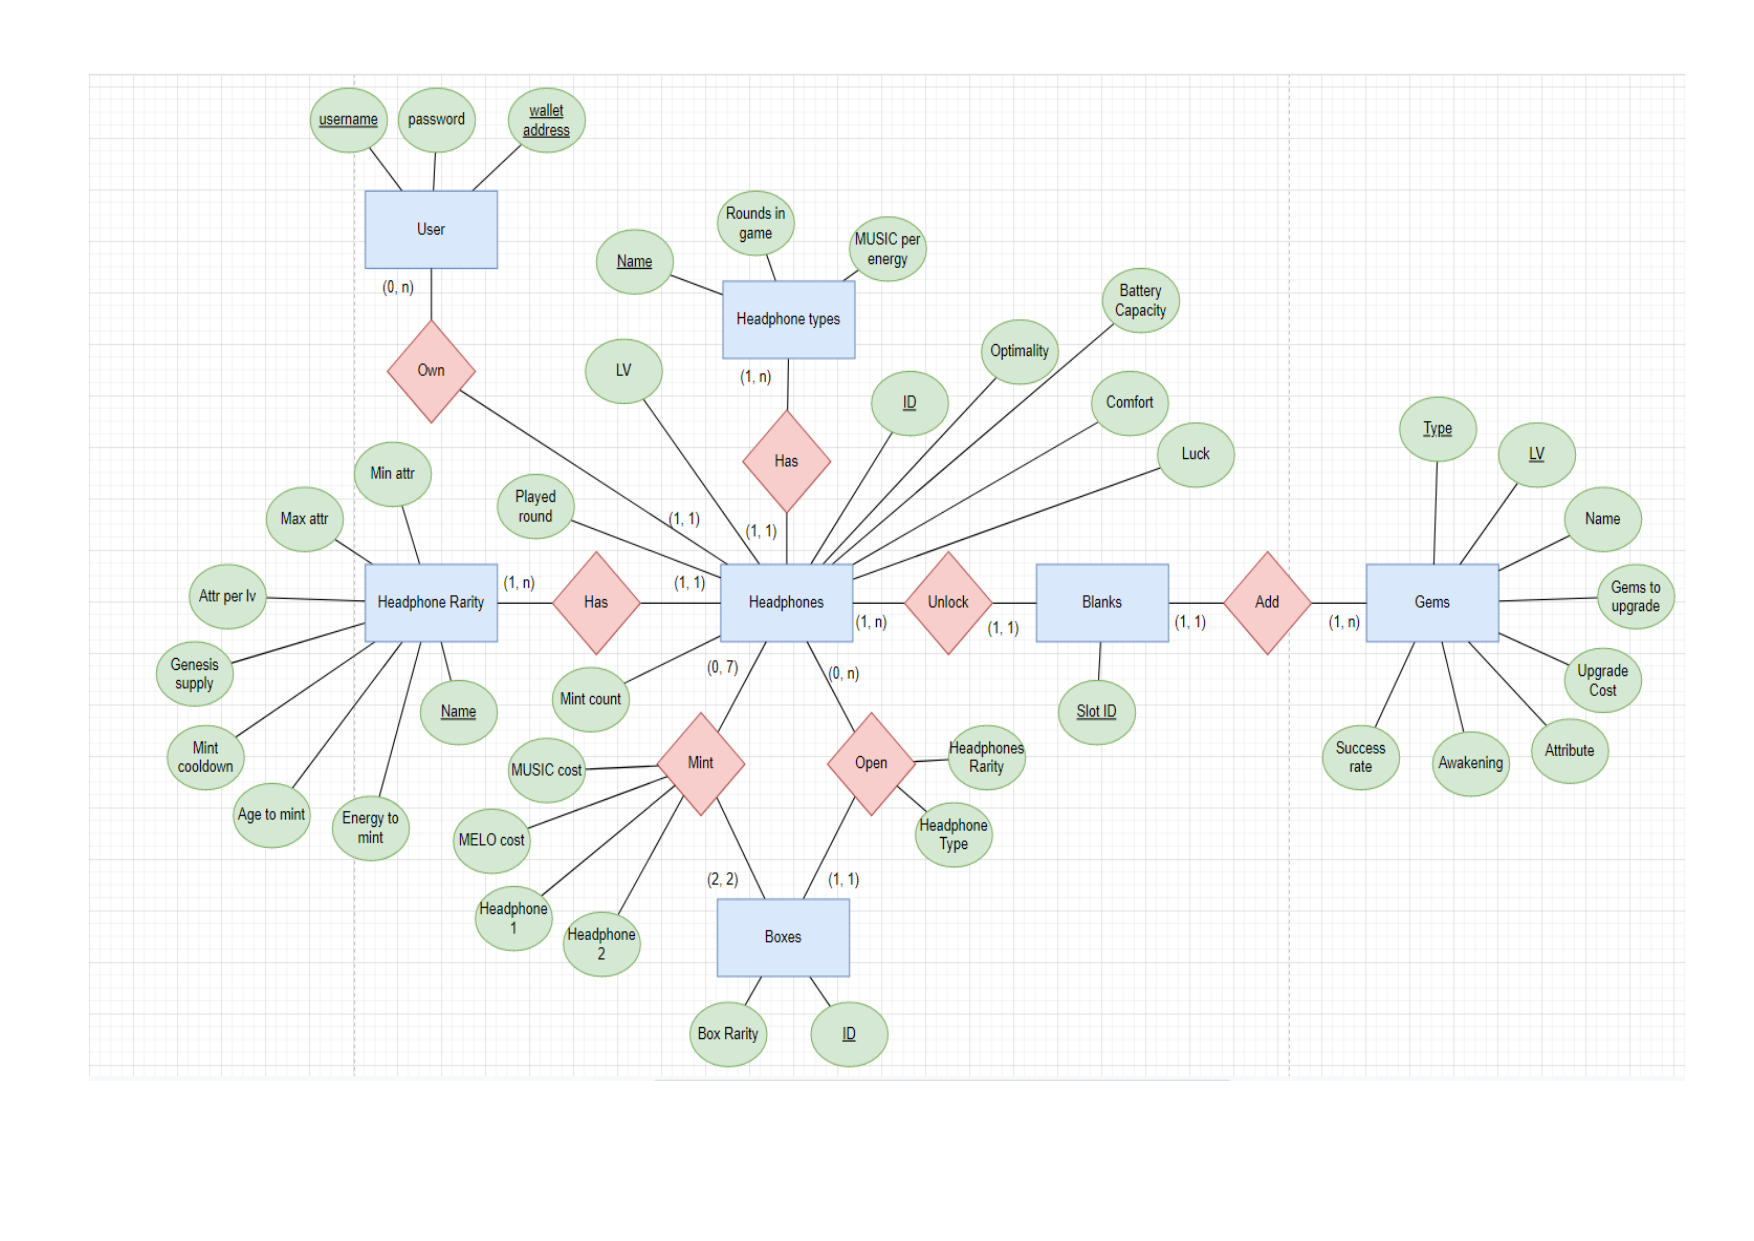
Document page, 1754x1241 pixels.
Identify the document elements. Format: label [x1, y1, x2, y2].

picture [88, 73, 1686, 1081]
